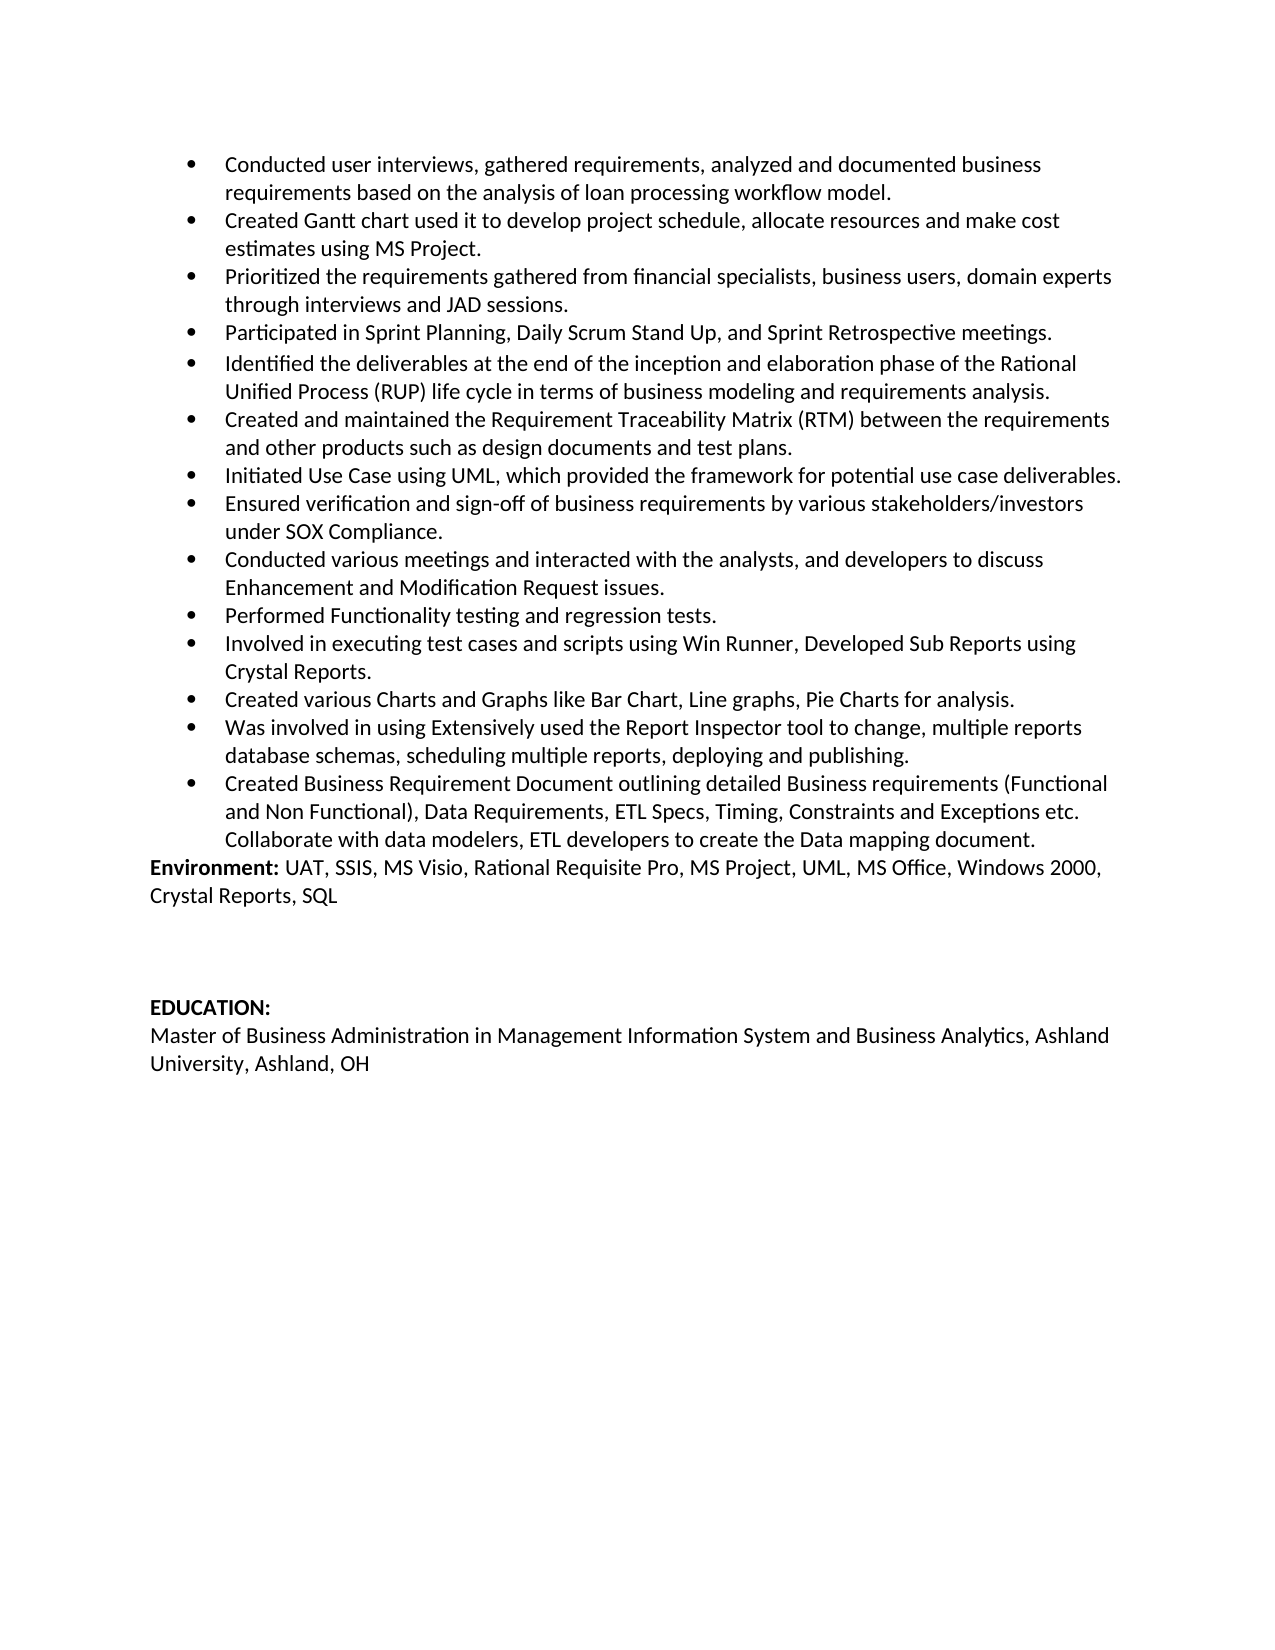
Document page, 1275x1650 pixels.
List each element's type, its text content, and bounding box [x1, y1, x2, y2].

text EDUCATION: [150, 993, 1125, 1021]
list Created various Charts and Graphs like Bar Chart, Line graphs, Pie Charts for analysis. [187, 685, 1125, 713]
text Environment: UAT, SSIS, MS Visio, Rational Requisite Pro, MS Project, UML, MS Office, Windows 2000, Crystal Reports, SQL [150, 853, 1125, 909]
list Participated in Sprint Planning, Daily Scrum Stand Up, and Sprint Retrospective meetings. [187, 318, 1125, 346]
list Created Gantt chart used it to develop project schedule, allocate resources and make cost estimates using MS Project. [187, 206, 1125, 262]
list Ensured verification and sign-off of business requirements by various stakeholders/investors under SOX Compliance. [187, 489, 1125, 545]
list Conducted user interviews, gathered requirements, analyzed and documented business requirements based on the analysis of loan processing workflow model. [187, 150, 1125, 206]
list Created and maintained the Requirement Traceability Matrix (RTM) between the requirements and other products such as design documents and test plans. [187, 405, 1125, 461]
list Involved in executing test cases and scripts using Win Runner, Developed Sub Reports using Crystal Reports. [187, 629, 1125, 685]
list Initiated Use Case using UML, which provided the framework for potential use case deliverables. [187, 461, 1125, 489]
list Identified the deliverables at the end of the inception and elaboration phase of the Rational Unified Process (RUP) life cycle in terms of business modeling and requirements analysis. [187, 349, 1125, 405]
list Was involved in using Extensively used the Report Inspector tool to change, multiple reports database schemas, scheduling multiple reports, deploying and publishing. [187, 713, 1125, 769]
list Created Business Requirement Document outlining detailed Business requirements (Functional and Non Functional), Data Requirements, ETL Specs, Timing, Constraints and Exceptions etc. Collaborate with data modelers, ETL developers to create the Data mapping document. [187, 769, 1125, 853]
list Conducted various meetings and interacted with the analysts, and developers to discuss Enhancement and Modification Request issues. [187, 545, 1125, 601]
text Master of Business Administration in Management Information System and Business Analytics, Ashland University, Ashland, OH [150, 1021, 1125, 1077]
list Performed Functionality testing and regression tests. [187, 601, 1125, 629]
list Prioritized the requirements gathered from financial specialists, business users, domain experts through interviews and JAD sessions. [187, 262, 1125, 318]
